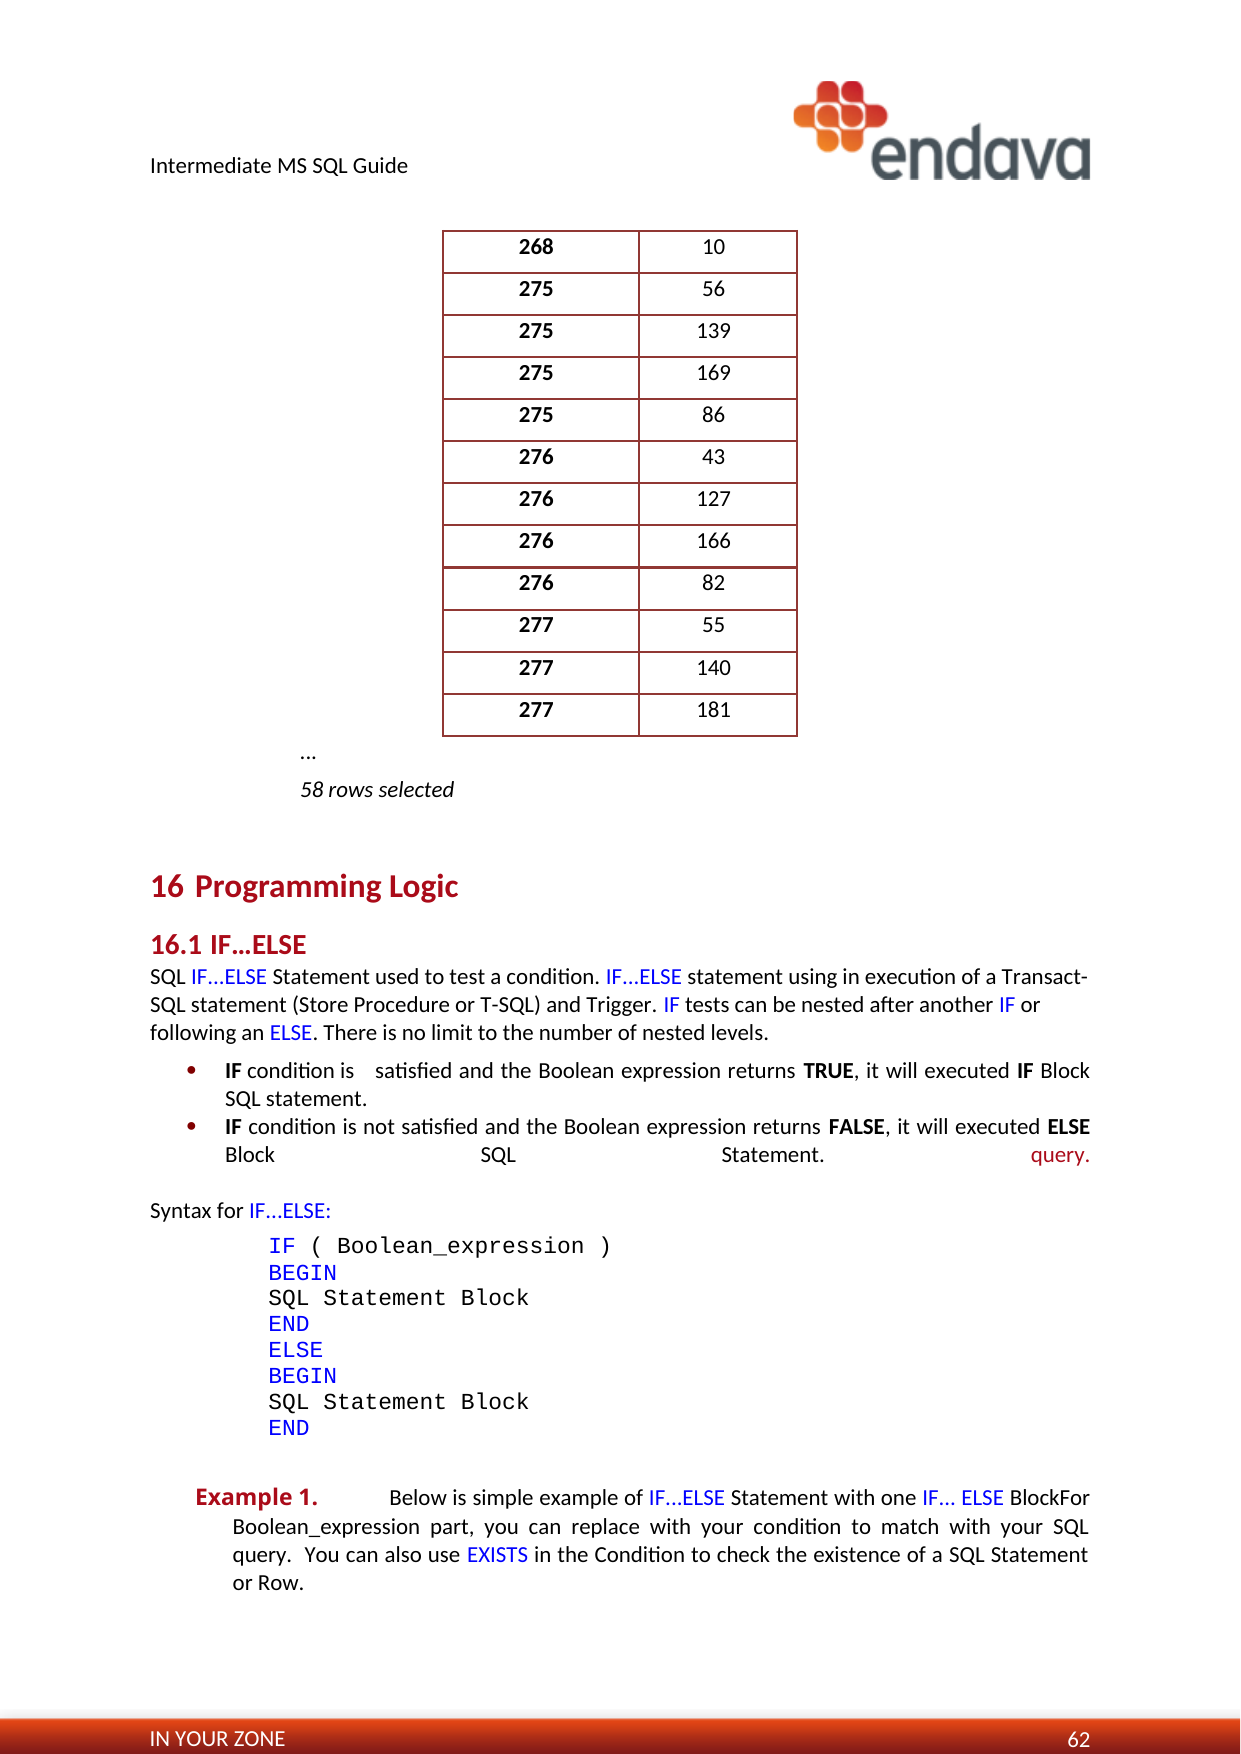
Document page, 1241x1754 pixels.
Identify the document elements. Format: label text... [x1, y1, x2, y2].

table_cell 55 [640, 611, 796, 651]
table_cell 139 [640, 316, 796, 356]
table_cell 276 [444, 484, 638, 524]
table_cell 10 [640, 232, 796, 272]
table_cell 43 [640, 442, 796, 482]
text SQL IF...ELSE Statement used to test a condition. IF...ELSE statement using in execution of a Transact-SQL statement (Store Procedure or T-SQL) and Trigger. IF tests can be nested after another IF or following an ELSE. There is no limit to the number of nested levels. [150, 962, 1090, 1046]
table_cell 277 [444, 695, 638, 735]
table_cell 86 [640, 400, 796, 440]
table_cell 181 [640, 695, 796, 735]
table_cell 140 [640, 653, 796, 693]
list Below is simple example of IF...ELSE Statement with one IF... ELSE BlockFor Boolean_expression part, you can replace with your condition to match with your SQL query. You can also use EXISTS in the Condition to check the existence of a SQL Statement or Row. [195, 1481, 1090, 1596]
table_cell 275 [444, 358, 638, 398]
subtitle IF…ELSE [150, 926, 1090, 962]
text ... [300, 737, 1090, 765]
table_cell 277 [444, 611, 638, 651]
table_cell 276 [444, 442, 638, 482]
text 58 rows selected [300, 775, 1090, 803]
table_cell 169 [640, 358, 796, 398]
subtitle Programming Logic [150, 865, 1090, 905]
picture [793, 81, 1091, 180]
text IF ( Boolean_expression ) BEGIN SQL Statement Block END ELSE BEGIN SQL Statement Block END [268, 1235, 1090, 1442]
table_cell 82 [640, 569, 796, 608]
table_cell 268 [444, 232, 638, 272]
table_cell 275 [444, 316, 638, 356]
table_cell 275 [444, 274, 638, 314]
table_cell 277 [444, 653, 638, 693]
table_cell 276 [444, 526, 638, 566]
table_cell 275 [444, 400, 638, 440]
text Syntax for IF...ELSE: [150, 1196, 1090, 1224]
list IF condition is not satisfied and the Boolean expression returns FALSE, it will executed ELSE Block SQL Statement. query. [187, 1112, 1090, 1196]
table_cell 127 [640, 484, 796, 524]
table_cell 56 [640, 274, 796, 314]
table_cell 166 [640, 526, 796, 566]
table_cell 276 [444, 569, 638, 608]
list IF condition is satisfied and the Boolean expression returns TRUE, it will executed IF Block SQL statement. [187, 1056, 1090, 1112]
picture [0, 1709, 1241, 1754]
